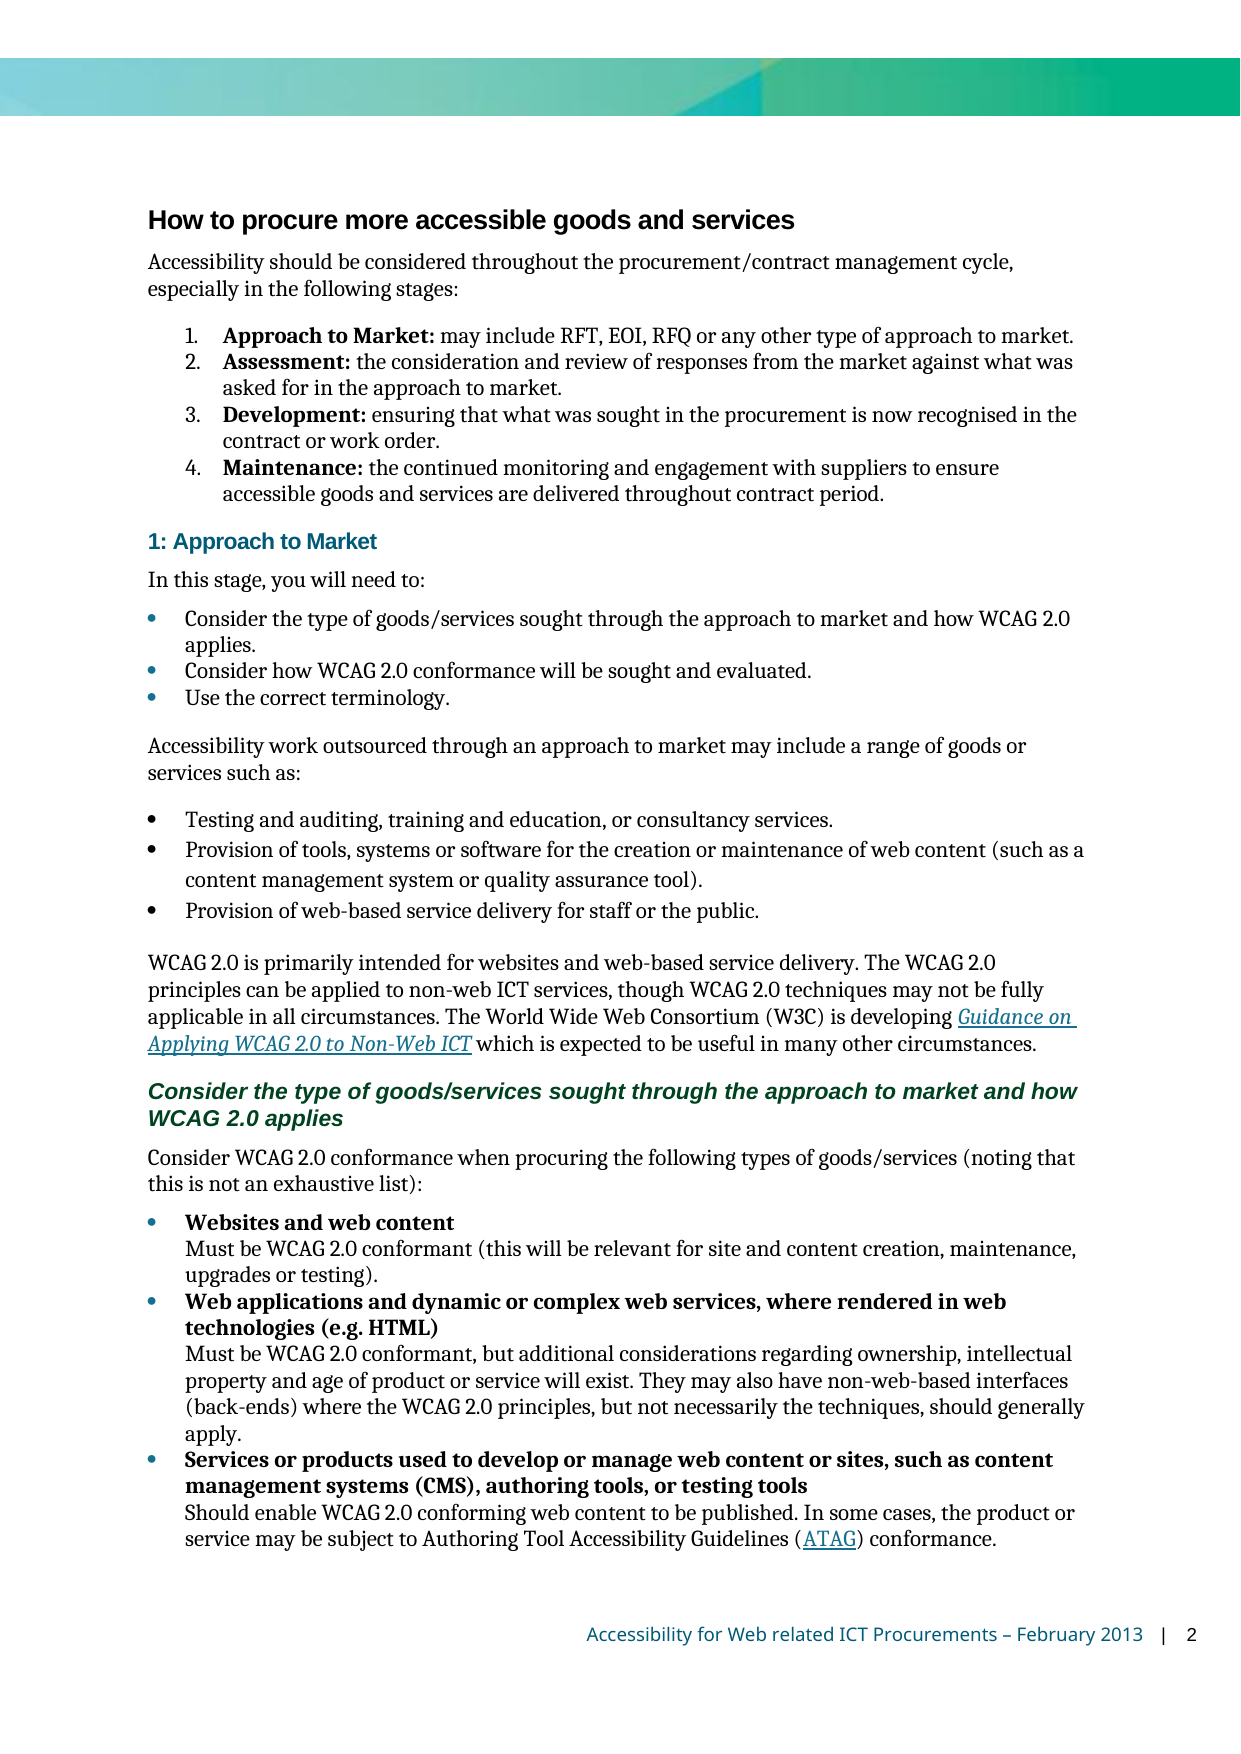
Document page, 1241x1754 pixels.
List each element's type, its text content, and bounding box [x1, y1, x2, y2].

subtitle Consider the type of goods/services sought through the approach to market and how WCAG 2.0 applies [148, 1078, 1092, 1132]
list Web applications and dynamic or complex web services, where rendered in web technologies (e.g. HTML) Must be WCAG 2.0 conformant, but additional considerations regarding ownership, intellectual property and age of product or service will exist. They may also have non-web-based interfaces (back-ends) where the WCAG 2.0 principles, but not necessarily the techniques, should generally apply. [148, 1288, 1092, 1447]
list Websites and web content Must be WCAG 2.0 conformant (this will be relevant for site and content creation, maintenance, upgrades or testing). [148, 1209, 1092, 1288]
list Approach to Market: may include RFT, EOI, RFQ or any other type of approach to market. [185, 322, 1092, 349]
text Accessibility work outsourced through an approach to market may include a range of goods or services such as: [148, 732, 1092, 786]
picture [0, 58, 1241, 116]
list Use the correct terminology. [148, 684, 1092, 711]
list Consider the type of goods/services sought through the approach to market and how WCAG 2.0 applies. [148, 606, 1092, 658]
list Provision of web-based service delivery for staff or the public. [148, 897, 1092, 924]
list Assessment: the consideration and review of responses from the market against what was asked for in the approach to market. [185, 349, 1092, 402]
text Accessibility should be considered throughout the procurement/contract management cycle, especially in the following stages: [148, 247, 1092, 302]
list Services or products used to develop or manage web content or sites, such as content management systems (CMS), authoring tools, or testing tools Should enable WCAG 2.0 conforming web content to be published. In some cases, the product or service may be subject to Authoring Tool Accessibility Guidelines (ATAG) conformance. [148, 1447, 1092, 1552]
text Consider WCAG 2.0 conformance when procuring the following types of goods/services (noting that this is not an exhaustive list): [148, 1144, 1092, 1197]
text WCAG 2.0 is primarily intended for websites and web-based service delivery. The WCAG 2.0 principles can be applied to non-web ICT services, though WCAG 2.0 techniques may not be fully applicable in all circumstances. The World Wide Web Consortium (W3C) is developing Guidance on Applying WCAG 2.0 to Non-Web ICT which is expected to be useful in many other circumstances. [148, 948, 1092, 1057]
subtitle How to procure more accessible goods and services [148, 204, 1092, 235]
list Provision of tools, systems or software for the creation or maintenance of web content (such as a content management system or quality assurance tool). [148, 837, 1092, 893]
list Consider how WCAG 2.0 conformance will be sought and evaluated. [148, 658, 1092, 684]
list Maintenance: the continued monitoring and engagement with suppliers to ensure accessible goods and services are delivered throughout contract period. [185, 454, 1092, 507]
text In this stage, you will need to: [148, 567, 1092, 593]
list Development: ensuring that what was sought in the procurement is now recognised in the contract or work order. [185, 402, 1092, 454]
list Testing and auditing, training and education, or consultancy services. [148, 807, 1092, 833]
subtitle 1: Approach to Market [148, 528, 1092, 554]
